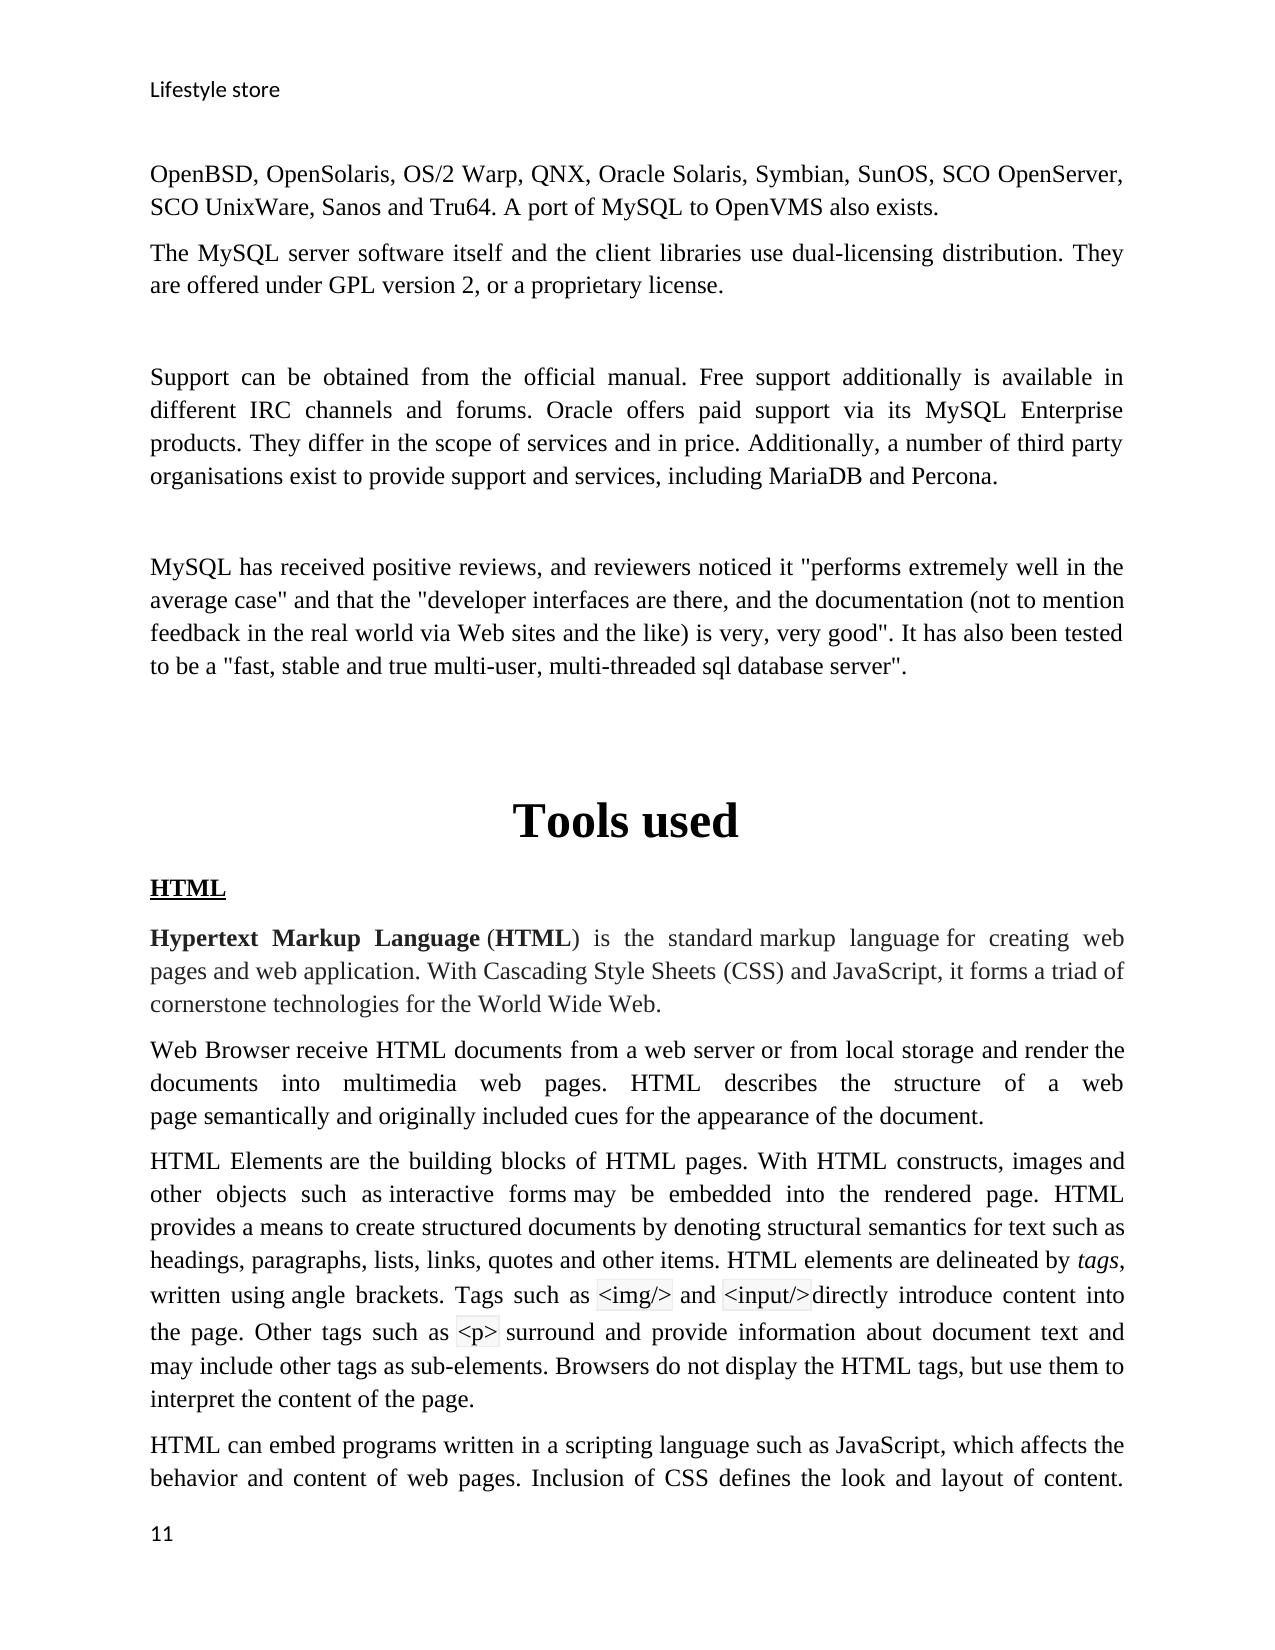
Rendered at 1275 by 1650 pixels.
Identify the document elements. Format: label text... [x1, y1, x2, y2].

text The MySQL server software itself and the client libraries use dual-licensing distribution. They are offered under GPL version 2, or a proprietary license. [150, 238, 1125, 299]
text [150, 159, 1125, 221]
text MySQL has received positive reviews, and reviewers noticed it "performs extremely well in the average case" and that the "developer interfaces are there, and the documentation (not to mention feedback in the real world via Web sites and the like) is very, very good". It has also been tested to be a "fast, stable and true multi-user, multi-threaded sql database server". [150, 552, 1125, 679]
text Tools used [150, 791, 1125, 848]
text Hypertext Markup Language (HTML) is the standard markup language for creating web pages and web application. With Cascading Style Sheets (CSS) and JavaScript, it forms a triad of cornerstone technologies for the World Wide Web. [150, 923, 1125, 1018]
text HTML Elements are the building blocks of HTML pages. With HTML constructs, images and other objects such as interactive forms may be embedded into the rendered page. HTML provides a means to create structured documents by denoting structural semantics for text such as headings, paragraphs, lists, links, quotes and other items. HTML elements are delineated by tags, written using angle brackets. Tags such as <img/> and <input/>directly introduce content into the page. Other tags such as <p> surround and provide information about document text and may include other tags as sub-elements. Browsers do not display the HTML tags, but use them to interpret the content of the page. [150, 1146, 1125, 1413]
text Web Browser receive HTML documents from a web server or from local storage and render the documents into multimedia web pages. HTML describes the structure of a web page semantically and originally included cues for the appearance of the document. [150, 1035, 1125, 1129]
text Support can be obtained from the official manual. Free support additionally is available in different IRC channels and forums. Oracle offers paid support via its MySQL Enterprise products. They differ in the scope of services and in price. Additionally, a number of third party organisations exist to provide support and services, including MariaDB and Percona. [150, 362, 1125, 489]
text HTML [150, 873, 1125, 902]
